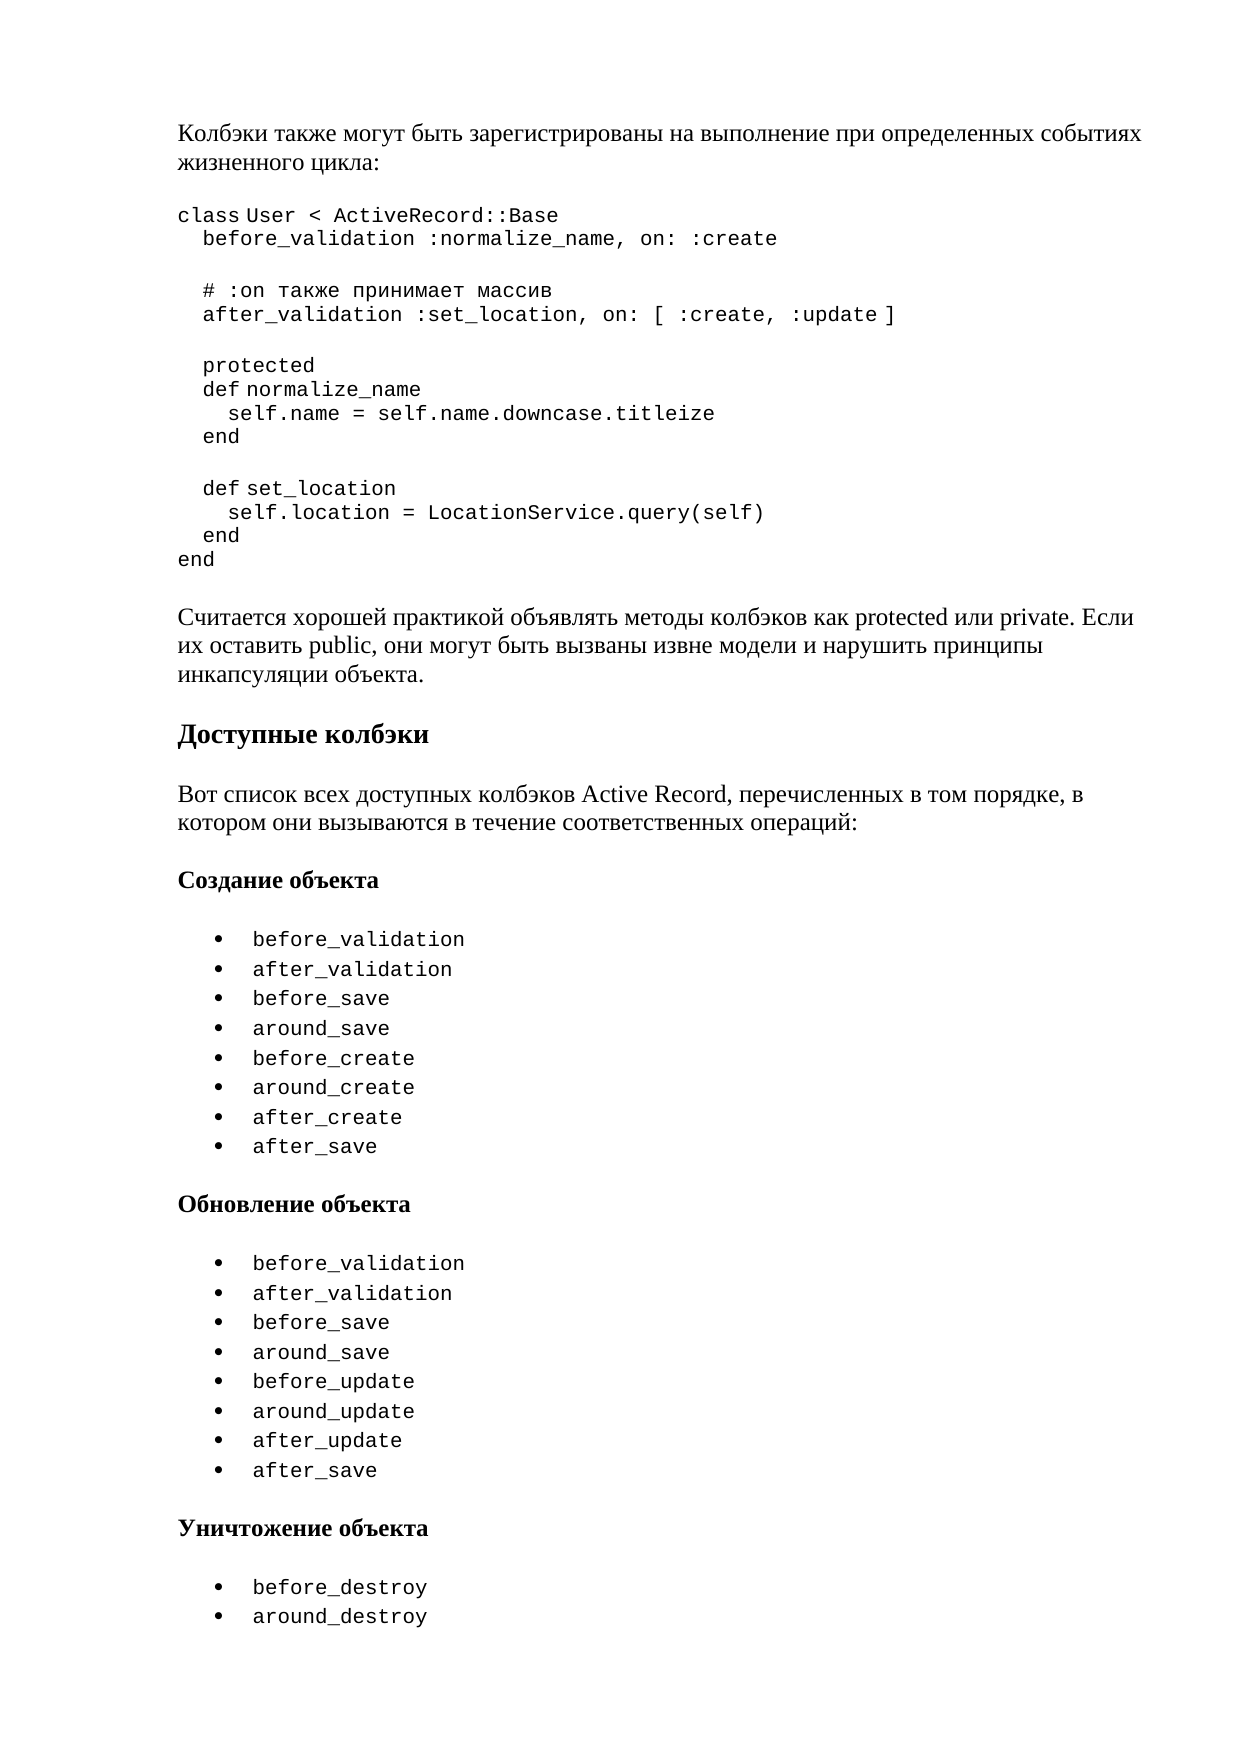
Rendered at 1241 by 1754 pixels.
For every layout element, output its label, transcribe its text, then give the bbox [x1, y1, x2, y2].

text Создание объекта [177, 865, 1152, 894]
list after_validation [215, 1277, 1152, 1306]
list around_save [215, 1012, 1152, 1042]
list before_validation [215, 1247, 1152, 1277]
text Считается хорошей практикой объявлять методы колбэков как protected или private. Если их оставить public, они могут быть вызваны извне модели и нарушить принципы инкапсуляции объекта. [177, 602, 1152, 688]
list before_save [215, 982, 1152, 1012]
list after_update [215, 1424, 1152, 1454]
list around_destroy [215, 1600, 1152, 1630]
table_header class User < ActiveRecord::Base before_validation :normalize_name, on: :create # :on также принимает массив after_validation :set_location, on: [ :create, :update ] protected def normalize_name self.name = self.name.downcase.titleize end def set_location self.location = LocationService.query(self) end end [177, 205, 896, 573]
text Уничтожение объекта [177, 1513, 1152, 1542]
text Колбэки также могут быть зарегистрированы на выполнение при определенных событиях жизненного цикла: [177, 118, 1152, 176]
text Вот список всех доступных колбэков Active Record, перечисленных в том порядке, в котором они вызываются в течение соответственных операций: [177, 779, 1152, 836]
list around_update [215, 1395, 1152, 1424]
list before_destroy [215, 1571, 1152, 1600]
list after_save [215, 1454, 1152, 1484]
list before_validation [215, 923, 1152, 953]
list before_save [215, 1306, 1152, 1336]
list before_create [215, 1042, 1152, 1071]
list before_update [215, 1365, 1152, 1395]
list around_save [215, 1336, 1152, 1365]
text Доступные колбэки [177, 717, 1152, 749]
list after_save [215, 1130, 1152, 1160]
list after_validation [215, 953, 1152, 982]
list after_create [215, 1101, 1152, 1130]
list around_create [215, 1071, 1152, 1101]
text Обновление объекта [177, 1189, 1152, 1218]
